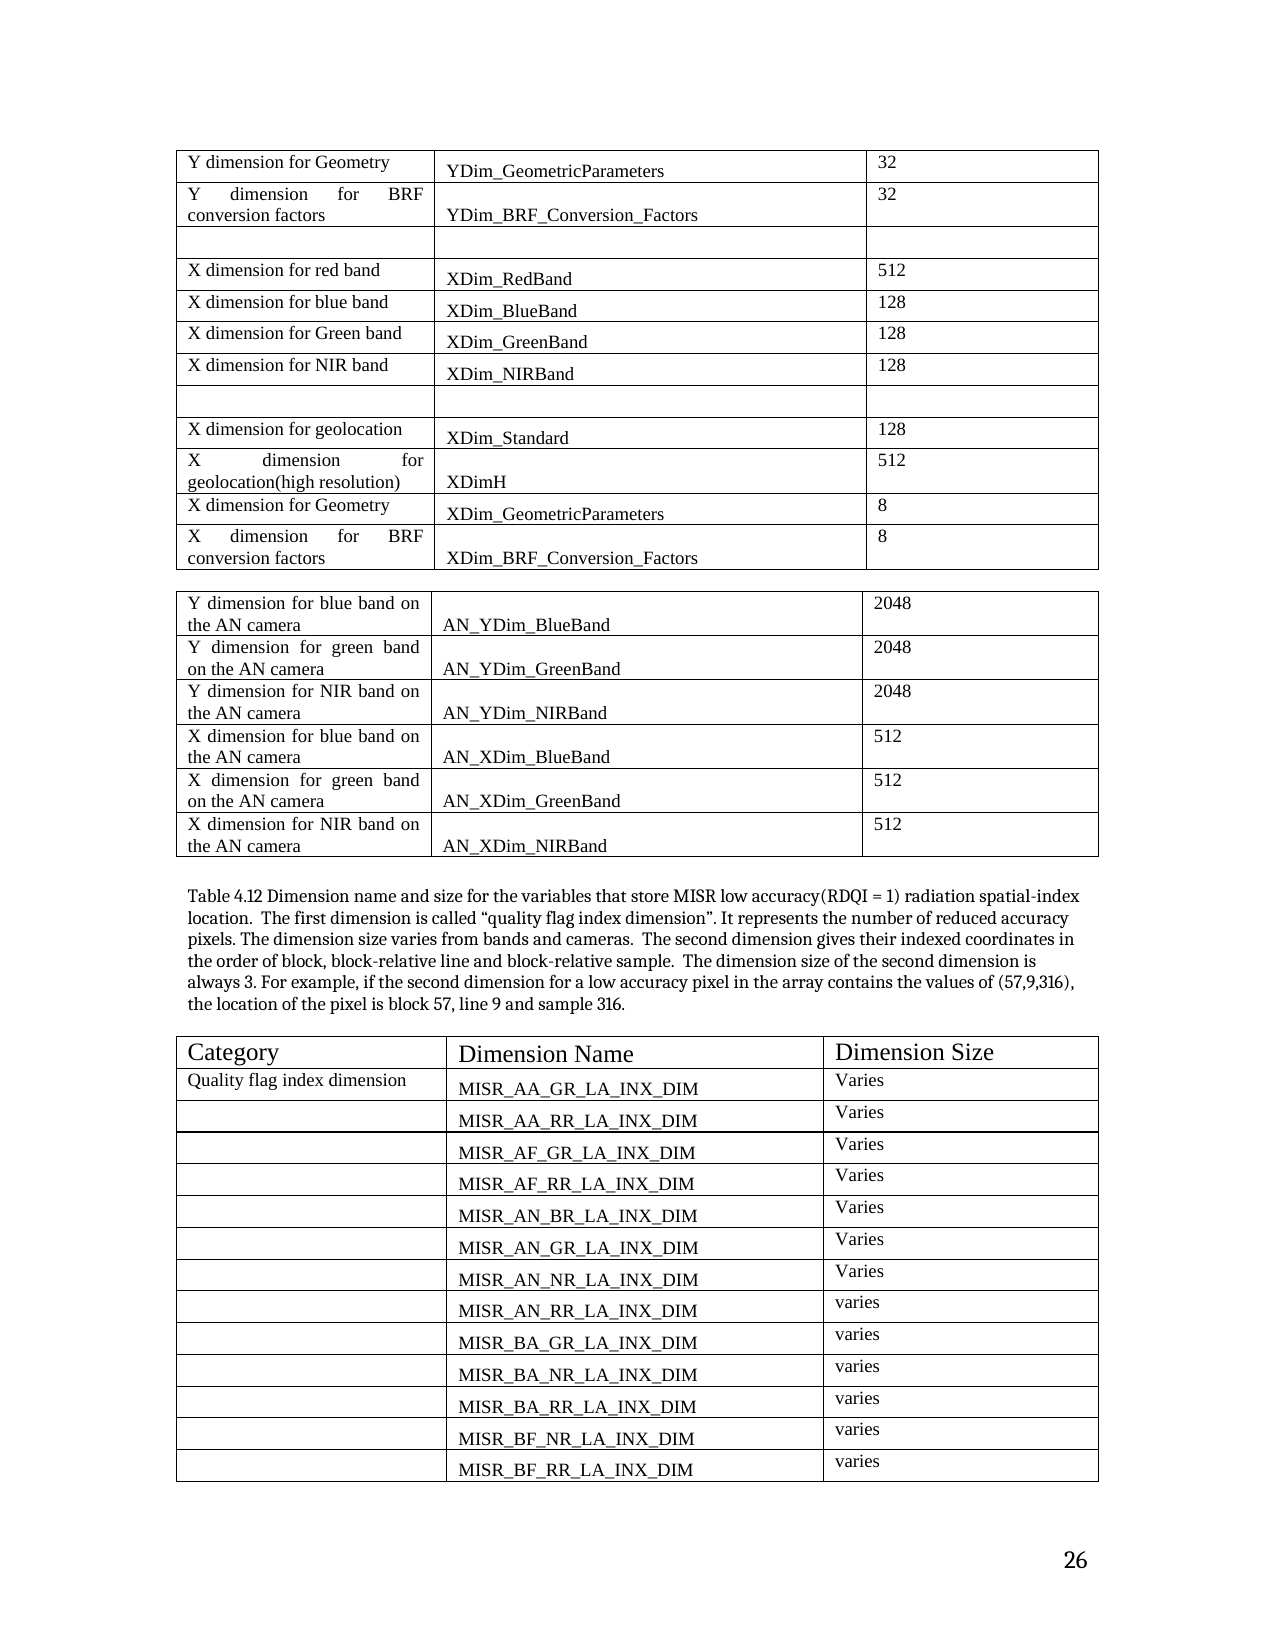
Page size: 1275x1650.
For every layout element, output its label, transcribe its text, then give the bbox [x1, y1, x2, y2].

table_cell MISR_BF_NR_LA_INX_DIM [447, 1418, 823, 1449]
table_cell MISR_AN_BR_LA_INX_DIM [447, 1196, 823, 1227]
table_cell 32 [867, 183, 1098, 226]
table_cell Y dimension for NIR band on the AN camera [177, 680, 431, 723]
table_cell MISR_AA_GR_LA_INX_DIM [447, 1069, 823, 1099]
table_cell varies [824, 1450, 1098, 1481]
table_cell 512 [863, 813, 1098, 856]
table_cell MISR_AF_RR_LA_INX_DIM [447, 1164, 823, 1195]
table_cell varies [824, 1355, 1098, 1386]
table_cell X dimension for NIR band [177, 354, 434, 385]
table_cell XDim_GeometricParameters [435, 494, 866, 524]
table_cell varies [824, 1418, 1098, 1449]
table_cell XDim_Standard [435, 418, 866, 448]
table_cell [177, 1450, 446, 1481]
table_cell XDim_GreenBand [435, 322, 866, 353]
table_cell [177, 1323, 446, 1354]
table_cell 2048 [863, 636, 1098, 679]
table_cell AN_XDim_GreenBand [432, 769, 862, 812]
table_cell X dimension for BRF conversion factors [177, 525, 434, 568]
table_cell XDim_BRF_Conversion_Factors [435, 525, 866, 568]
table_cell Varies [824, 1101, 1098, 1131]
table_cell [177, 386, 434, 417]
table_cell varies [824, 1387, 1098, 1417]
table_cell [177, 1387, 446, 1417]
table_cell [177, 1260, 446, 1290]
table_cell XDim_BlueBand [435, 291, 866, 321]
table_cell Varies [824, 1164, 1098, 1195]
table_cell Varies [824, 1133, 1098, 1163]
table_header Y dimension for blue band on the AN camera [177, 592, 431, 635]
table_cell 8 [867, 494, 1098, 524]
table_cell XDim_RedBand [435, 259, 866, 289]
table_cell MISR_AF_GR_LA_INX_DIM [447, 1133, 823, 1163]
table_header 2048 [863, 592, 1098, 635]
table_cell AN_YDim_GreenBand [432, 636, 862, 679]
table_cell MISR_BA_NR_LA_INX_DIM [447, 1355, 823, 1386]
table_cell 128 [867, 322, 1098, 353]
table_cell 512 [867, 259, 1098, 289]
table_cell AN_XDim_NIRBand [432, 813, 862, 856]
table_cell Y dimension for Geometry [177, 151, 434, 182]
table_cell X dimension for Green band [177, 322, 434, 353]
table_header Category [177, 1037, 446, 1068]
table_cell YDim_BRF_Conversion_Factors [435, 183, 866, 226]
table_cell X dimension for NIR band on the AN camera [177, 813, 431, 856]
table_cell Varies [824, 1196, 1098, 1227]
table_cell MISR_AN_NR_LA_INX_DIM [447, 1260, 823, 1290]
table_cell X dimension for red band [177, 259, 434, 289]
table_cell 32 [867, 151, 1098, 182]
table_cell Varies [824, 1260, 1098, 1290]
table_cell AN_XDim_BlueBand [432, 725, 862, 768]
table_header Dimension Name [447, 1037, 823, 1068]
table_cell YDim_GeometricParameters [435, 151, 866, 182]
table_cell MISR_AN_GR_LA_INX_DIM [447, 1228, 823, 1258]
table_cell 2048 [863, 680, 1098, 723]
table_cell Y dimension for BRF conversion factors [177, 183, 434, 226]
table_cell Quality flag index dimension [177, 1069, 446, 1099]
table_cell [435, 386, 866, 417]
table_cell [177, 1196, 446, 1227]
table_cell [867, 227, 1098, 258]
table_cell Varies [824, 1228, 1098, 1258]
table_cell 8 [867, 525, 1098, 568]
table_cell [177, 1355, 446, 1386]
table_cell varies [824, 1323, 1098, 1354]
table_cell 128 [867, 418, 1098, 448]
table_cell MISR_BA_GR_LA_INX_DIM [447, 1323, 823, 1354]
text Table 4.12 Dimension name and size for the variables that store MISR low accuracy(RDQI = 1) radiation spatial-index location. The first dimension is called “quality flag index dimension”. It represents the number of reduced accuracy pixels. The dimension size varies from bands and cameras. The second dimension gives their indexed coordinates in the order of block, block-relative line and block-relative sample. The dimension size of the second dimension is always 3. For example, if the second dimension for a low accuracy pixel in the array contains the values of (57,9,316), the location of the pixel is block 57, line 9 and sample 316. [187, 886, 1087, 1015]
table_cell 512 [863, 769, 1098, 812]
table_cell [177, 1418, 446, 1449]
table_cell [177, 1164, 446, 1195]
table_cell Varies [824, 1069, 1098, 1099]
table_cell [177, 1291, 446, 1322]
table_cell [177, 1133, 446, 1163]
table_cell X dimension for green band on the AN camera [177, 769, 431, 812]
table_cell varies [824, 1291, 1098, 1322]
table_cell [867, 386, 1098, 417]
table_cell AN_YDim_NIRBand [432, 680, 862, 723]
table_cell [177, 1228, 446, 1258]
table_cell [177, 1101, 446, 1131]
table_cell X dimension for Geometry [177, 494, 434, 524]
table_cell Y dimension for green band on the AN camera [177, 636, 431, 679]
table_cell MISR_BF_RR_LA_INX_DIM [447, 1450, 823, 1481]
table_cell XDimH [435, 449, 866, 492]
table_cell 512 [867, 449, 1098, 492]
table_cell MISR_AN_RR_LA_INX_DIM [447, 1291, 823, 1322]
table_header Dimension Size [824, 1037, 1098, 1068]
table_cell MISR_AA_RR_LA_INX_DIM [447, 1101, 823, 1131]
table_header AN_YDim_BlueBand [432, 592, 862, 635]
table_cell X dimension for geolocation(high resolution) [177, 449, 434, 492]
table_cell X dimension for geolocation [177, 418, 434, 448]
table_cell 128 [867, 291, 1098, 321]
table_cell XDim_NIRBand [435, 354, 866, 385]
table_cell X dimension for blue band [177, 291, 434, 321]
table_cell [177, 227, 434, 258]
table_cell MISR_BA_RR_LA_INX_DIM [447, 1387, 823, 1417]
table_cell 512 [863, 725, 1098, 768]
table_cell 128 [867, 354, 1098, 385]
table_cell [435, 227, 866, 258]
table_cell X dimension for blue band on the AN camera [177, 725, 431, 768]
